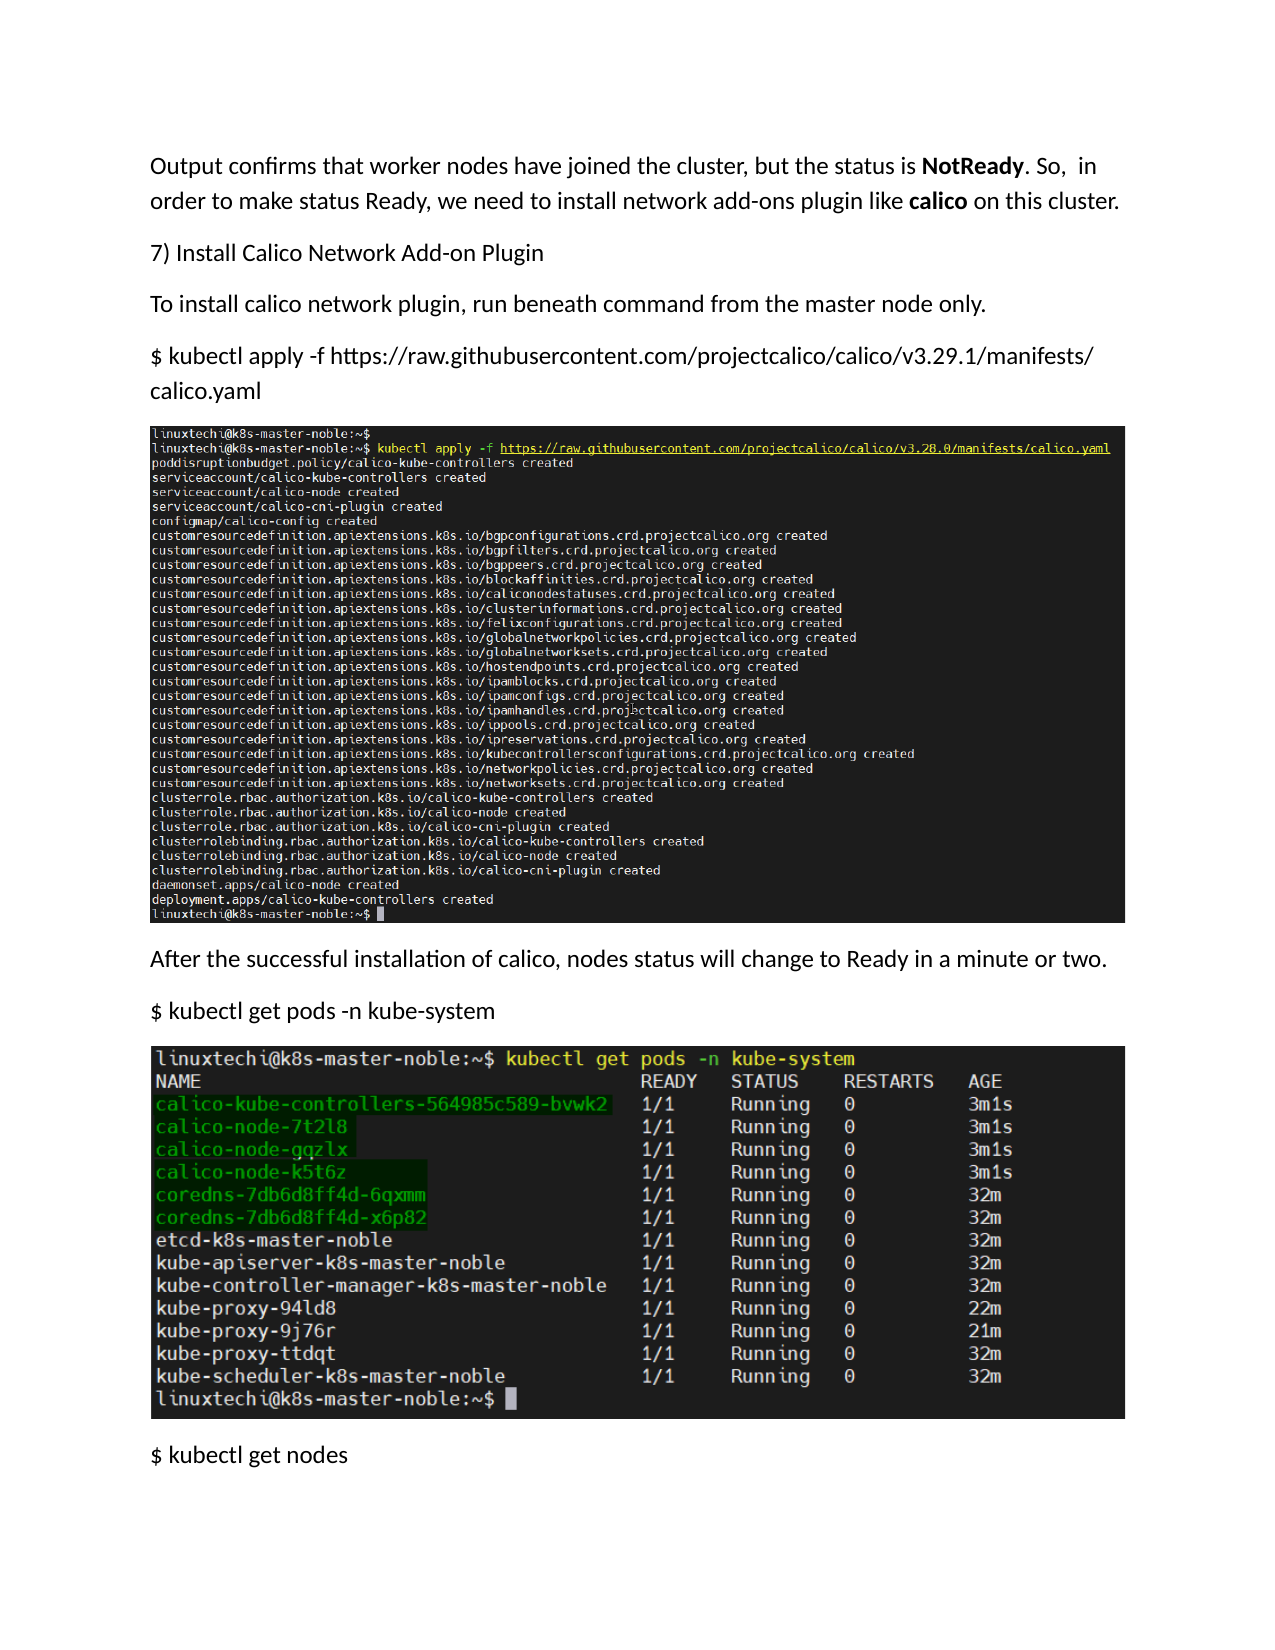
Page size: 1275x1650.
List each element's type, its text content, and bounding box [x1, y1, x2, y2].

text $ kubectl get pods -n kube-system [150, 995, 1125, 1026]
text Output confirms that worker nodes have joined the cluster, but the status is NotReady. So, in order to make status Ready, we need to install network add-ons plugin like calico on this cluster. [150, 150, 1125, 216]
text After the successful installation of calico, nodes status will change to Ready in a minute or two. [150, 943, 1125, 974]
text To install calico network plugin, run beneath command from the master node only. [150, 288, 1125, 319]
text 7) Install Calico Network Add-on Plugin [150, 237, 1125, 267]
picture [150, 1046, 1125, 1419]
text $ kubectl apply -f https://raw.githubusercontent.com/projectcalico/calico/v3.29.1/manifests/calico.yaml [150, 340, 1125, 406]
text $ kubectl get nodes [150, 1440, 1125, 1470]
picture [150, 426, 1125, 923]
